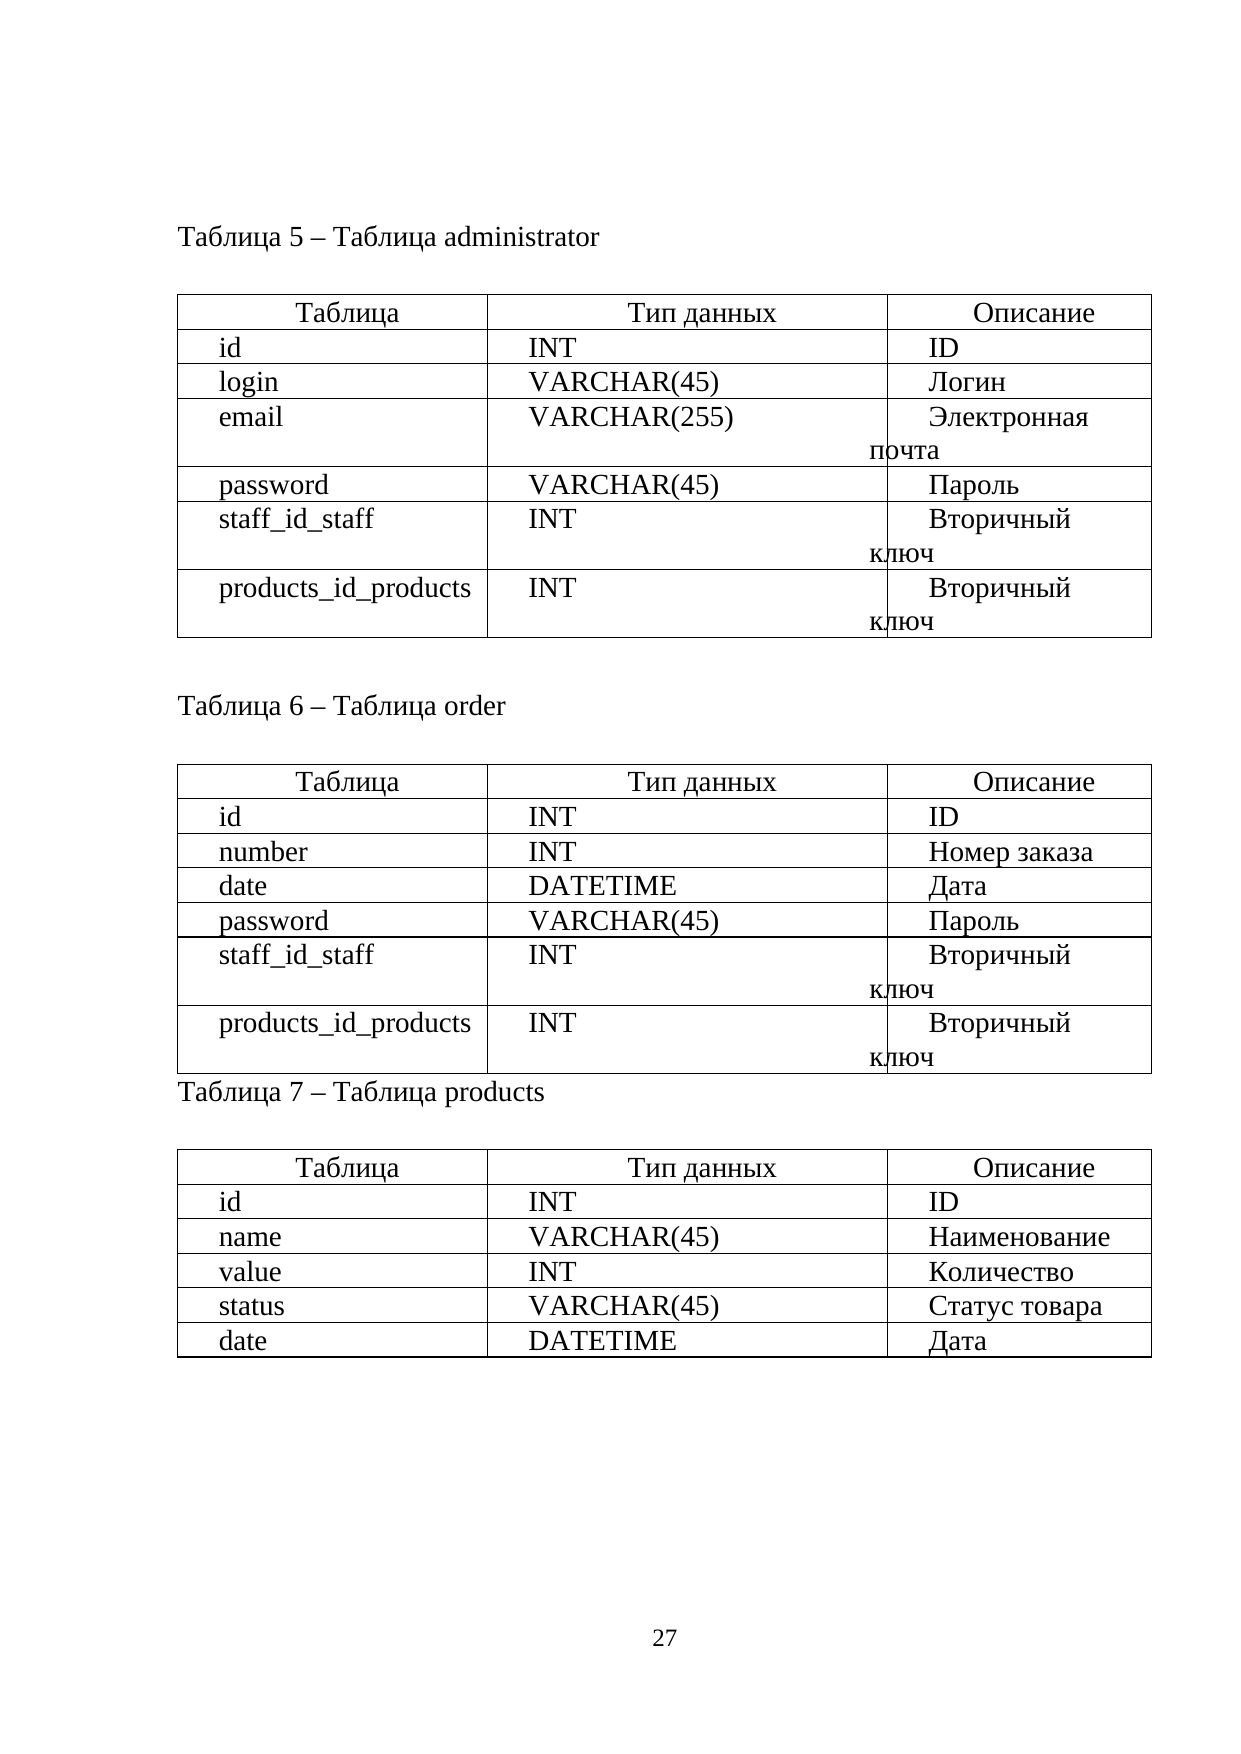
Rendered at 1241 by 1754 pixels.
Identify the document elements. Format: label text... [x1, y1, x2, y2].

table_cell staff_id_staff [178, 938, 487, 1004]
table_cell value [178, 1254, 487, 1287]
table_cell Пароль [888, 467, 1151, 501]
table_cell INT [488, 570, 887, 637]
table_cell login [178, 364, 487, 398]
table_cell password [178, 467, 487, 501]
table_cell id [178, 1185, 487, 1218]
table_cell products_id_products [178, 1006, 487, 1073]
text Таблица 7 – Таблица products [177, 1074, 1152, 1107]
table_cell INT [488, 938, 887, 1004]
table_cell DATETIME [488, 1323, 887, 1356]
text Таблица 5 – Таблица administrator [177, 219, 1152, 252]
table_cell VARCHAR(45) [488, 467, 887, 501]
table_cell INT [488, 799, 887, 833]
table_cell VARCHAR(45) [488, 364, 887, 398]
table_cell name [178, 1219, 487, 1253]
table_header Описание [888, 1150, 1151, 1183]
table_header Тип данных [488, 765, 887, 798]
table_cell Вторичный ключ [888, 1006, 1151, 1073]
table_cell Вторичный ключ [888, 938, 1151, 1004]
table_header Тип данных [488, 1150, 887, 1183]
table_cell Пароль [888, 903, 1151, 936]
table_header Описание [888, 765, 1151, 798]
table_header Описание [888, 295, 1151, 329]
table_cell email [178, 399, 487, 466]
table_header Тип данных [488, 295, 887, 329]
table_cell Дата [888, 1323, 1151, 1356]
table_cell Статус товара [888, 1288, 1151, 1322]
table_cell Электронная почта [888, 399, 1151, 466]
table_cell number [178, 834, 487, 867]
table_cell VARCHAR(255) [488, 399, 887, 466]
table_cell ID [888, 1185, 1151, 1218]
table_cell DATETIME [488, 868, 887, 902]
table_cell VARCHAR(45) [488, 1219, 887, 1253]
table_cell Вторичный ключ [888, 570, 1151, 637]
table_cell INT [488, 1254, 887, 1287]
table_cell VARCHAR(45) [488, 1288, 887, 1322]
table_cell date [178, 1323, 487, 1356]
table_cell ID [888, 330, 1151, 363]
table_cell INT [488, 502, 887, 569]
table_cell Наименование [888, 1219, 1151, 1253]
table_cell Количество [888, 1254, 1151, 1287]
table_cell id [178, 799, 487, 833]
table_cell ID [888, 799, 1151, 833]
table_cell INT [488, 834, 887, 867]
table_cell id [178, 330, 487, 363]
table_cell INT [488, 1185, 887, 1218]
table_cell password [178, 903, 487, 936]
table_header Таблица [178, 295, 487, 329]
table_cell products_id_products [178, 570, 487, 637]
table_cell INT [488, 1006, 887, 1073]
table_cell status [178, 1288, 487, 1322]
table_cell Дата [888, 868, 1151, 902]
table_cell VARCHAR(45) [488, 903, 887, 936]
table_cell Вторичный ключ [888, 502, 1151, 569]
table_header Таблица [178, 765, 487, 798]
table_header Таблица [178, 1150, 487, 1183]
table_cell INT [488, 330, 887, 363]
table_cell Номер заказа [888, 834, 1151, 867]
table_cell date [178, 868, 487, 902]
text Таблица 6 – Таблица order [177, 688, 1152, 722]
table_cell Логин [888, 364, 1151, 398]
table_cell staff_id_staff [178, 502, 487, 569]
